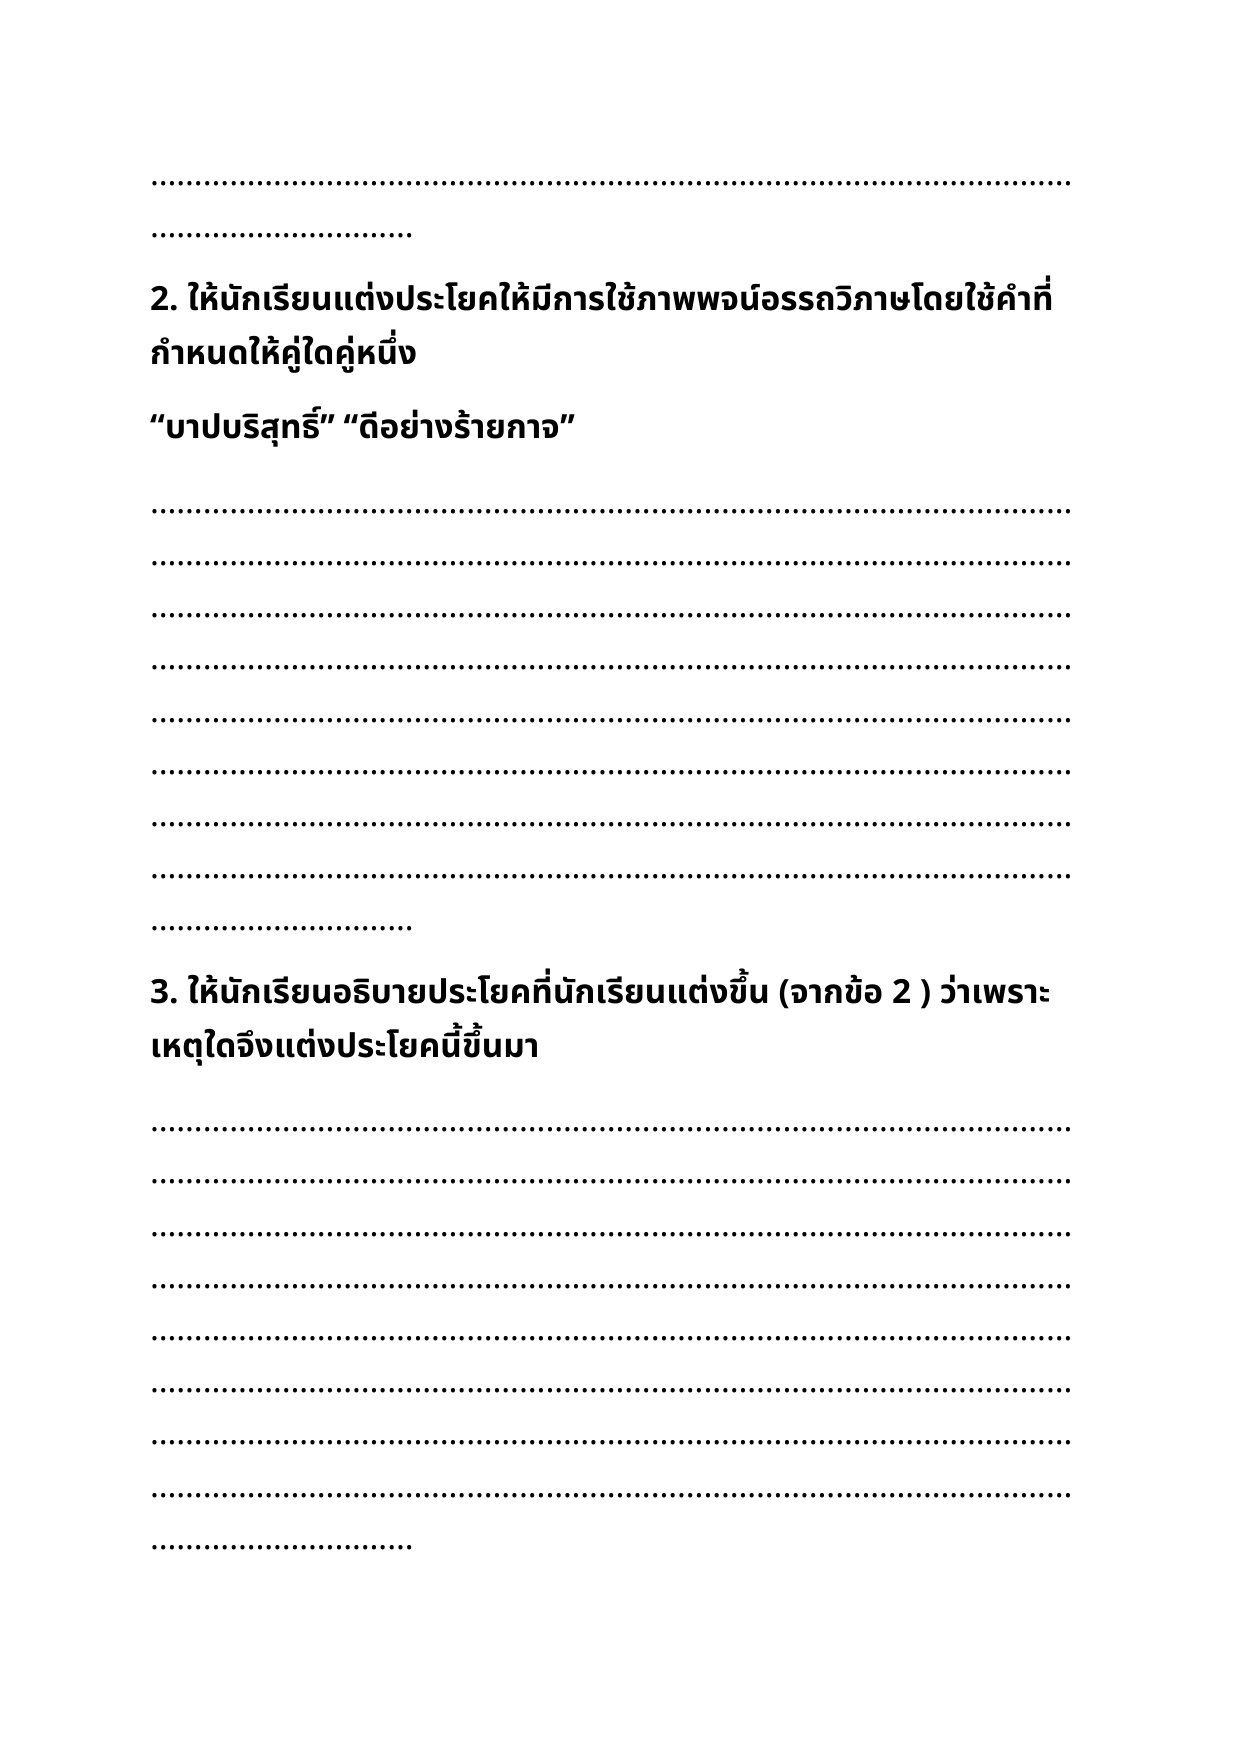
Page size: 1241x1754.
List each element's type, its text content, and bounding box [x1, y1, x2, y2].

text 2. ให้นักเรียนแต่งประโยคให้มีการใช้ภาพพจน์อรรถวิภาษโดยใช้คำที่กำหนดให้คู่ใดคู่หนึ่ง [150, 275, 1090, 379]
text “บาปบริสุทธิ์” “ดีอย่างร้ายกาจ” [150, 403, 1090, 454]
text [150, 1096, 1090, 1559]
text 3. ให้นักเรียนอธิบายประโยคที่นักเรียนแต่งขึ้น (จากข้อ 2 ) ว่าเพราะเหตุใดจึงแต่งประโยคนี้ขึ้นมา [150, 968, 1090, 1072]
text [150, 150, 1090, 248]
